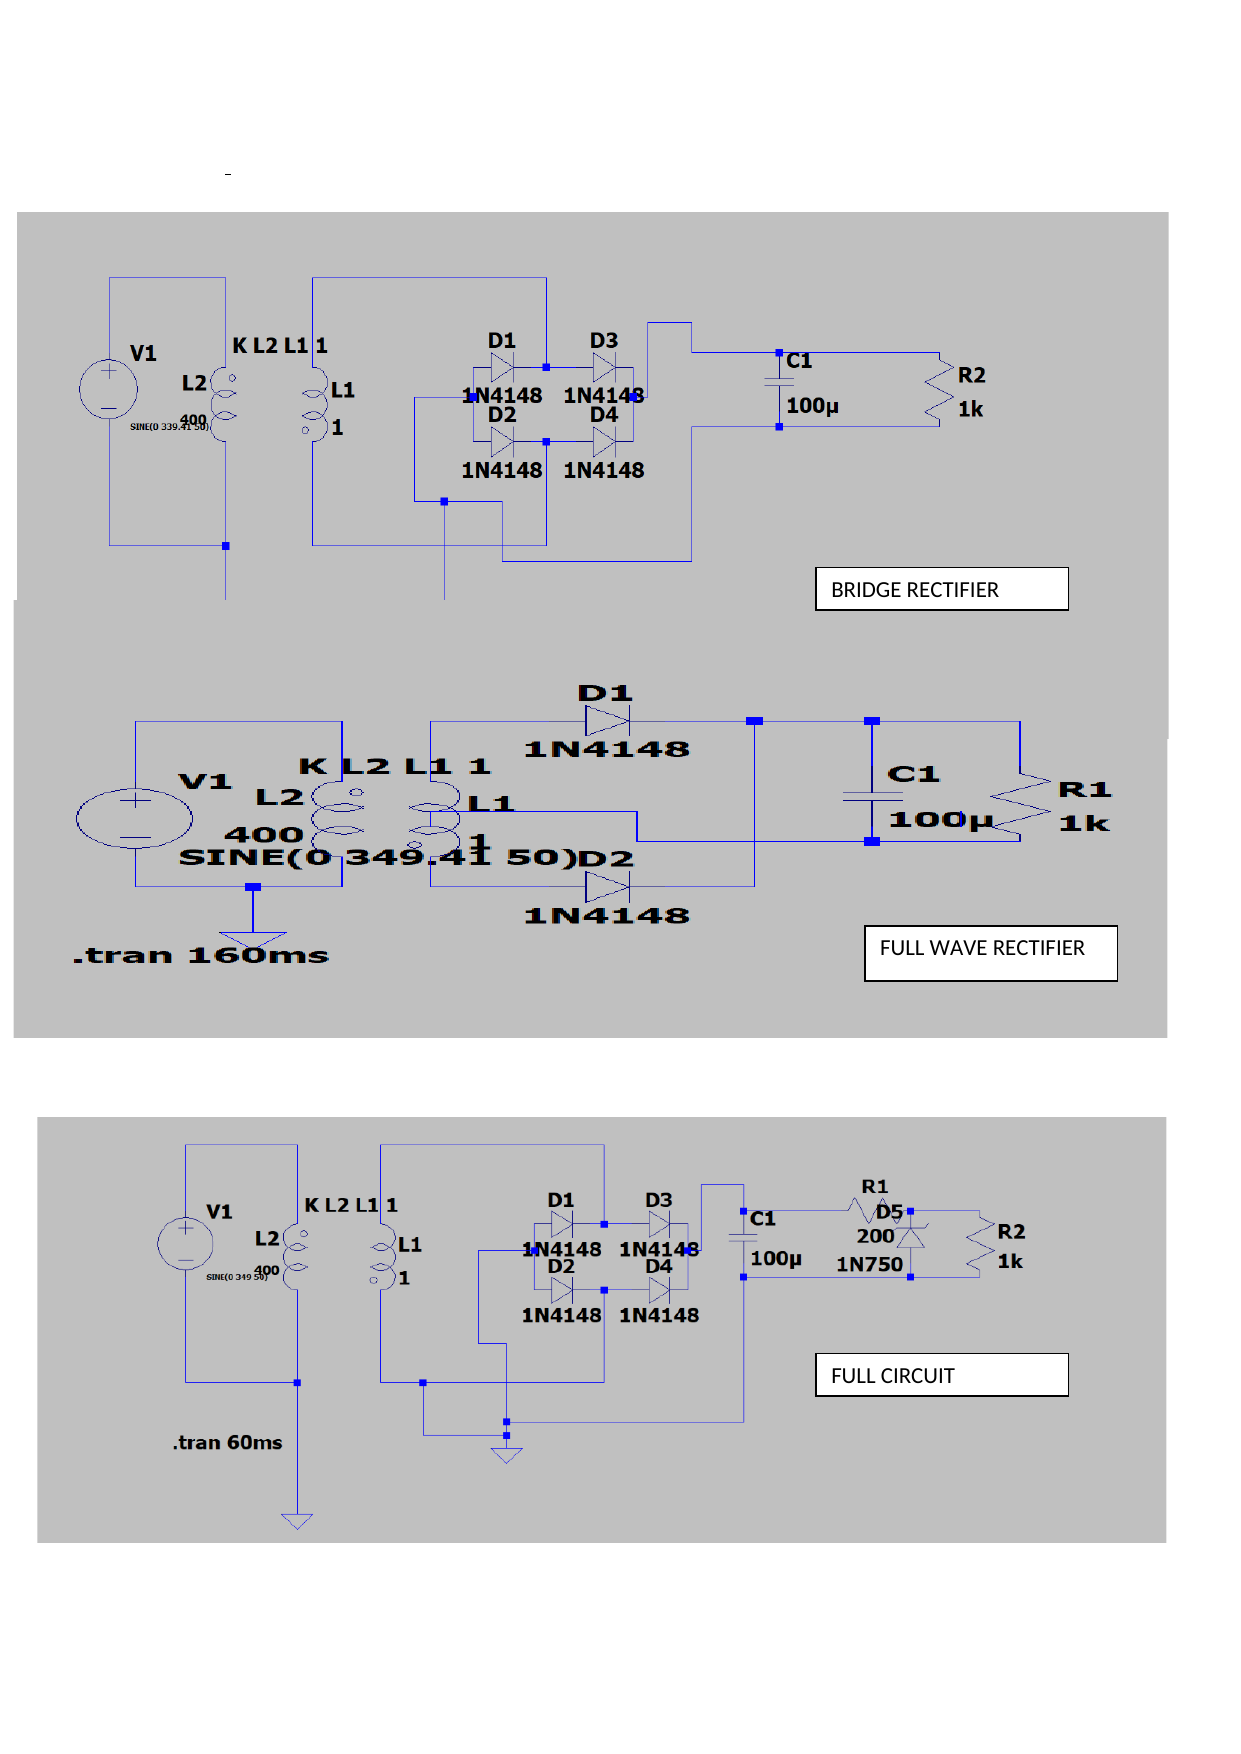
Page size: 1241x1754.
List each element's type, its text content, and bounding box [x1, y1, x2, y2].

picture [35, 1117, 435, 1546]
picture [13, 212, 1169, 1038]
text 5.Measurement Data (Tabular form) [435, 1291, 1090, 1318]
